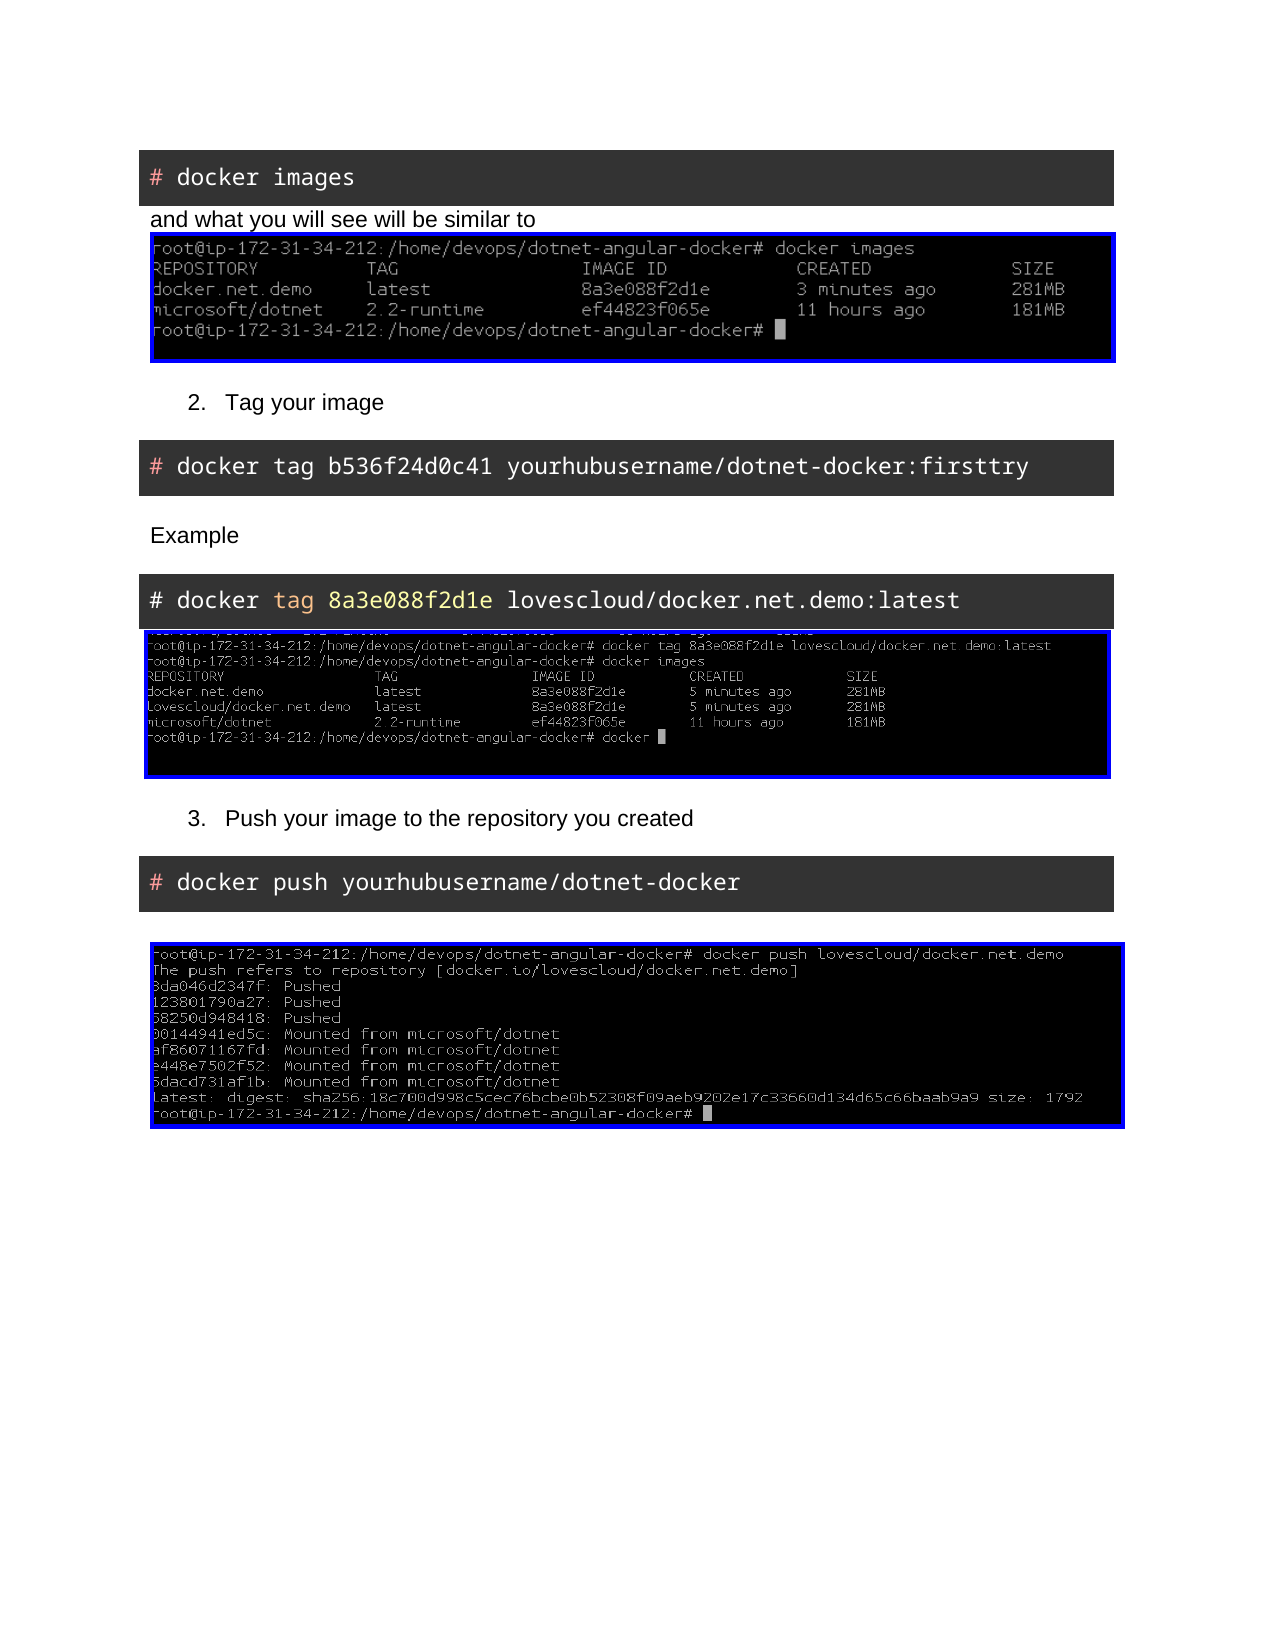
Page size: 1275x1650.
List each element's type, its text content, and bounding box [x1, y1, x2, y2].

picture [148, 634, 1107, 775]
picture [154, 236, 1111, 359]
table_header # docker tag b536f24d0c41 yourhubusername/dotnet-docker:firsttry [139, 440, 1114, 496]
table_header # docker tag 8a3e088f2d1e lovescloud/docker.net.demo:latest [139, 574, 1114, 629]
list Tag your image [187, 388, 1125, 415]
table_header # docker images [139, 150, 1114, 206]
list Push your image to the repository you created [187, 804, 1125, 831]
text Example [150, 496, 1125, 548]
picture [154, 946, 1121, 1124]
table_header # docker push yourhubusername/dotnet-docker [139, 856, 1114, 912]
